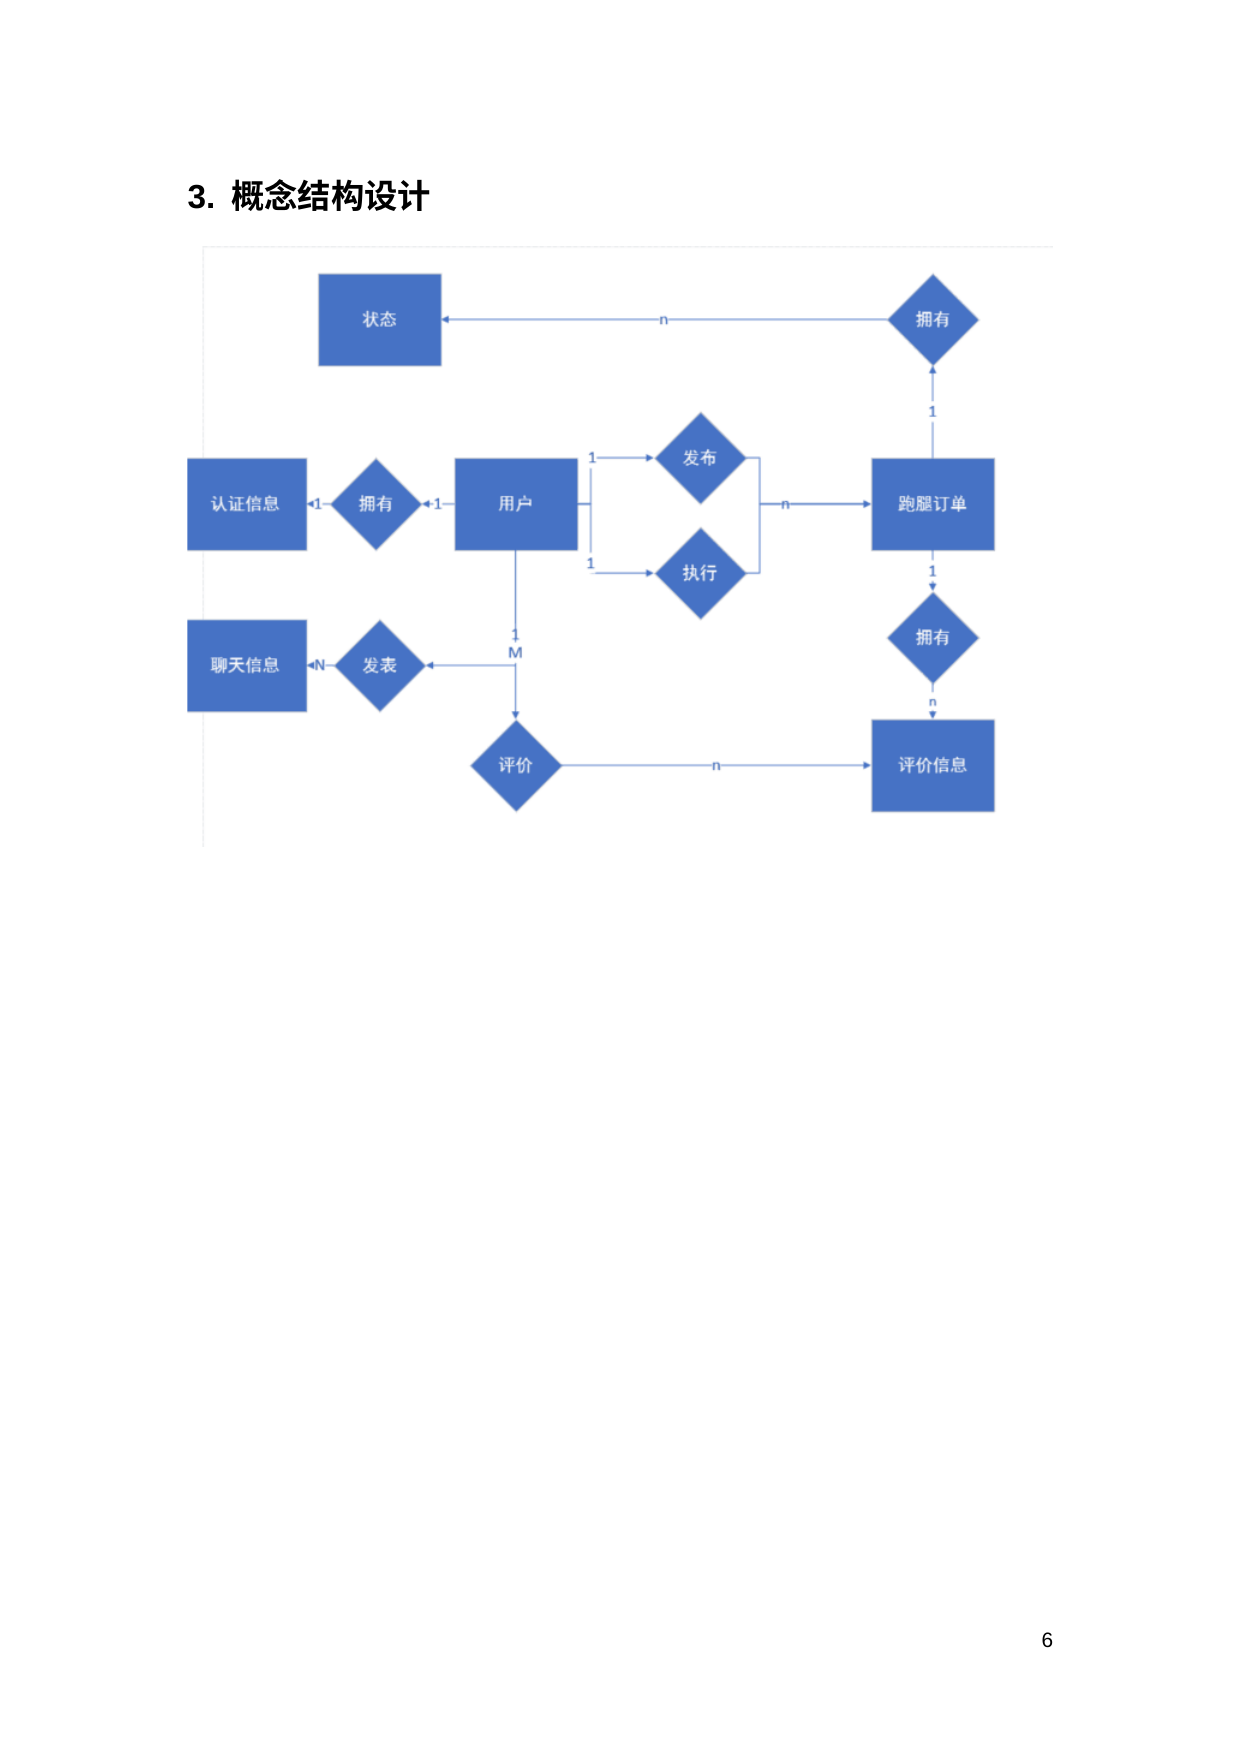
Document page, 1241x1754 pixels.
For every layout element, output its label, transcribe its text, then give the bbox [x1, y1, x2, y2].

picture [187, 239, 1053, 847]
subtitle 概念结构设计 [187, 162, 1053, 227]
